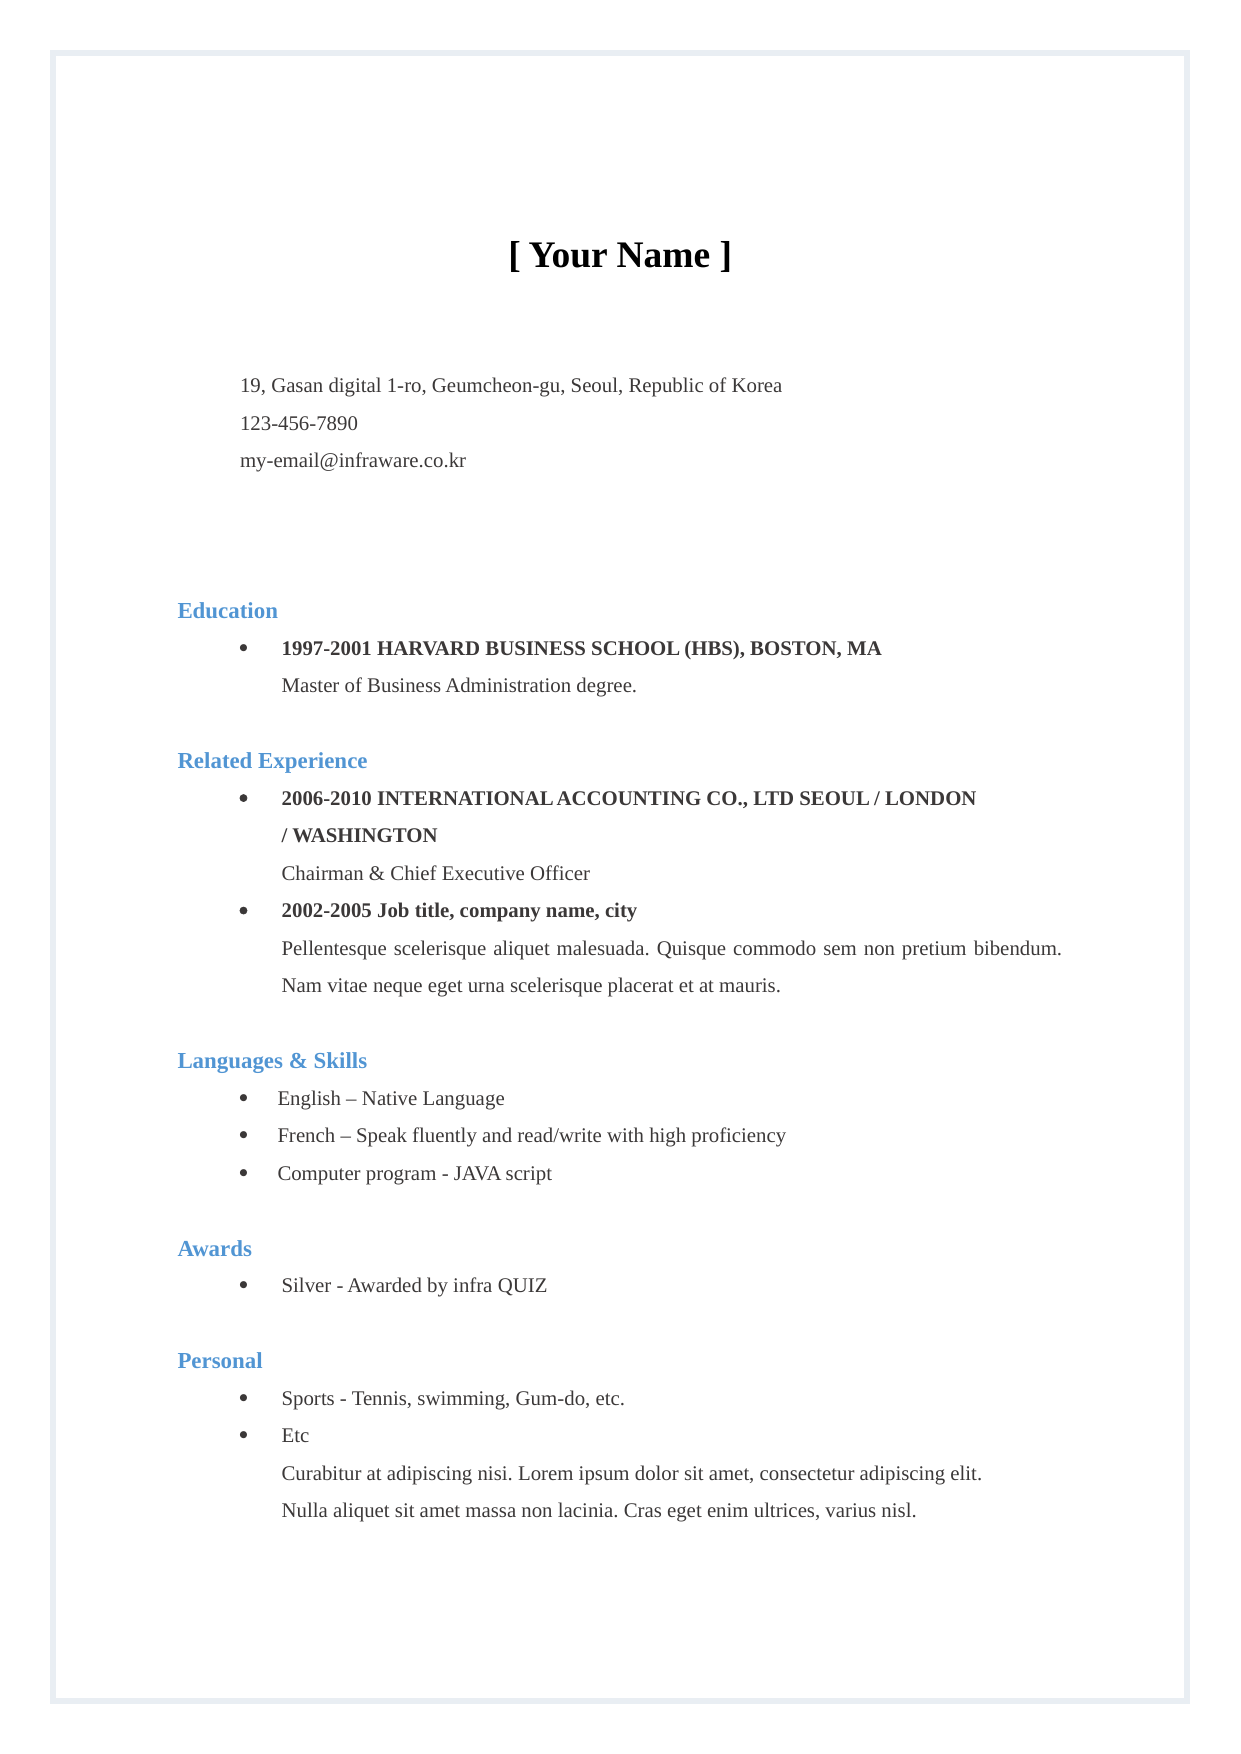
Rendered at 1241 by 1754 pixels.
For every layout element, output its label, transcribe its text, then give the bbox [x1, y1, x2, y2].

list Computer program - JAVA script [240, 1154, 1063, 1192]
list 2006-2010 INTERNATIONAL ACCOUNTING CO., LTD SEOUL / LONDON [240, 779, 1063, 817]
text Education [177, 592, 1063, 629]
list Etc [240, 1417, 1063, 1454]
text 123-456-7890 [240, 404, 1063, 442]
list English – Native Language [240, 1079, 1063, 1117]
list / WASHINGTON [281, 817, 1063, 854]
list Pellentesque scelerisque aliquet malesuada. Quisque commodo sem non pretium bibendum. Nam vitae neque eget urna scelerisque placerat et at mauris. [281, 929, 1063, 1004]
list Chairman & Chief Executive Officer [281, 854, 1063, 892]
list 1997-2001 HARVARD BUSINESS SCHOOL (HBS), BOSTON, MA [240, 629, 1063, 667]
text Personal [177, 1342, 1063, 1379]
text 19, Gasan digital 1-ro, Geumcheon-gu, Seoul, Republic of Korea [240, 367, 1063, 404]
list French – Speak fluently and read/write with high proficiency [240, 1117, 1063, 1154]
text my-email@infraware.co.kr [240, 442, 1063, 479]
list Sports - Tennis, swimming, Gum-do, etc. [240, 1379, 1063, 1417]
text Languages & Skills [177, 1042, 1063, 1079]
text Related Experience [177, 742, 1063, 779]
text Awards [177, 1229, 1063, 1267]
list Nulla aliquet sit amet massa non lacinia. Cras eget enim ultrices, varius nisl. [281, 1492, 1063, 1529]
list Silver - Awarded by infra QUIZ [240, 1267, 1063, 1304]
text [ Your Name ] [177, 217, 1063, 292]
list 2002-2005 Job title, company name, city [240, 892, 1063, 929]
list Curabitur at adipiscing nisi. Lorem ipsum dolor sit amet, consectetur adipiscing elit. [281, 1454, 1063, 1492]
list Master of Business Administration degree. [281, 667, 1063, 704]
